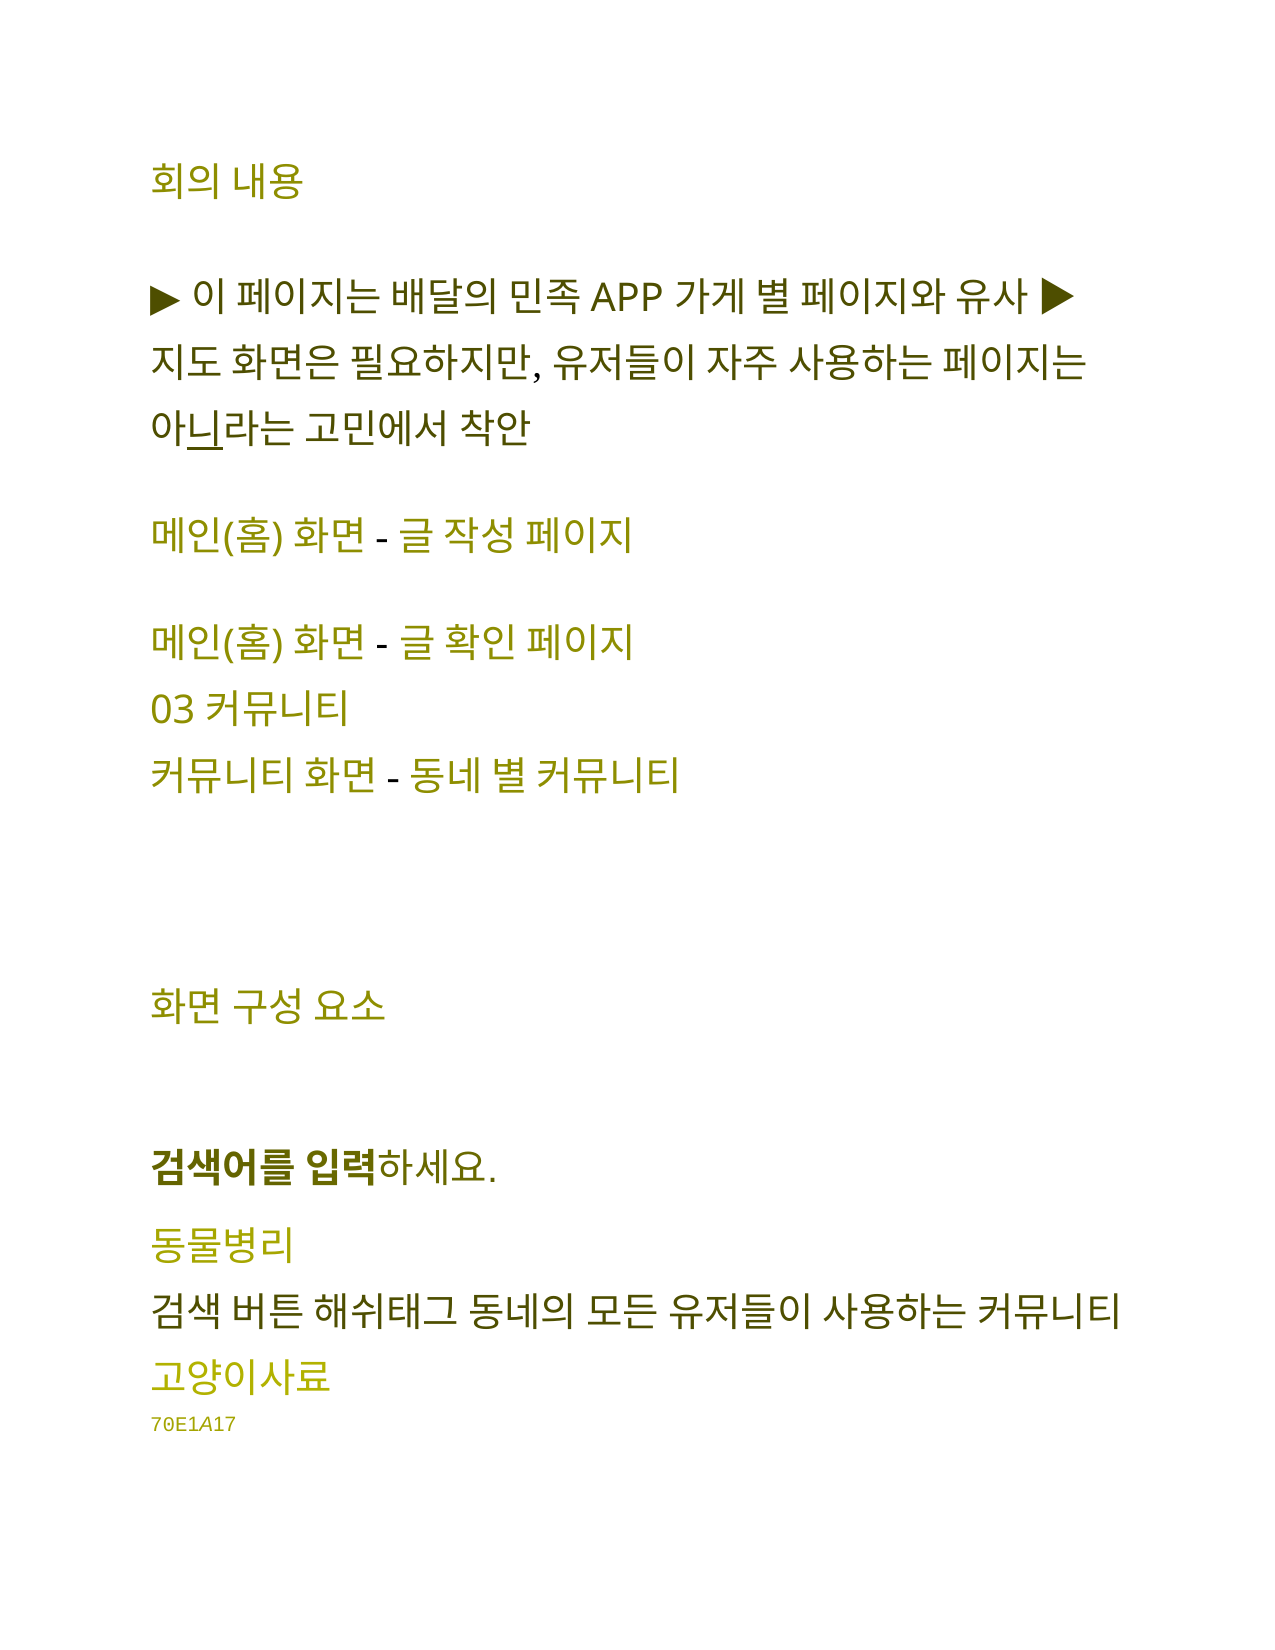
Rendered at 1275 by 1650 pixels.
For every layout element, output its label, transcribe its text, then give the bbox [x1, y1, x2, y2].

text 회의 내용 [150, 150, 1125, 207]
text 커뮤니티 화면 - 동네 별 커뮤니티 [150, 744, 1125, 801]
text ▶ 이 페이지는 배달의 민족 APP 가게 별 페이지와 유사 ▶ 지도 화면은 필요하지만, 유저들이 자주 사용하는 페이지는 아니라는 고민에서 착안 [150, 266, 1125, 455]
text 메인(홈) 화면 - 글 확인 페이지 [150, 612, 1125, 669]
text 검색어를 입력하세요. [150, 1136, 1125, 1193]
text 메인(홈) 화면 - 글 작성 페이지 [150, 504, 1125, 562]
text 검색 버튼 해쉬태그 동네의 모든 유저들이 사용하는 커뮤니티 [150, 1280, 1125, 1337]
text 동물병리 [150, 1214, 1125, 1272]
text 03 커뮤니티 [150, 678, 1125, 735]
text 고양이사료 [150, 1346, 1125, 1403]
text 화면 구성 요소 [150, 975, 1125, 1032]
text 70E1A17 [150, 1412, 1125, 1438]
